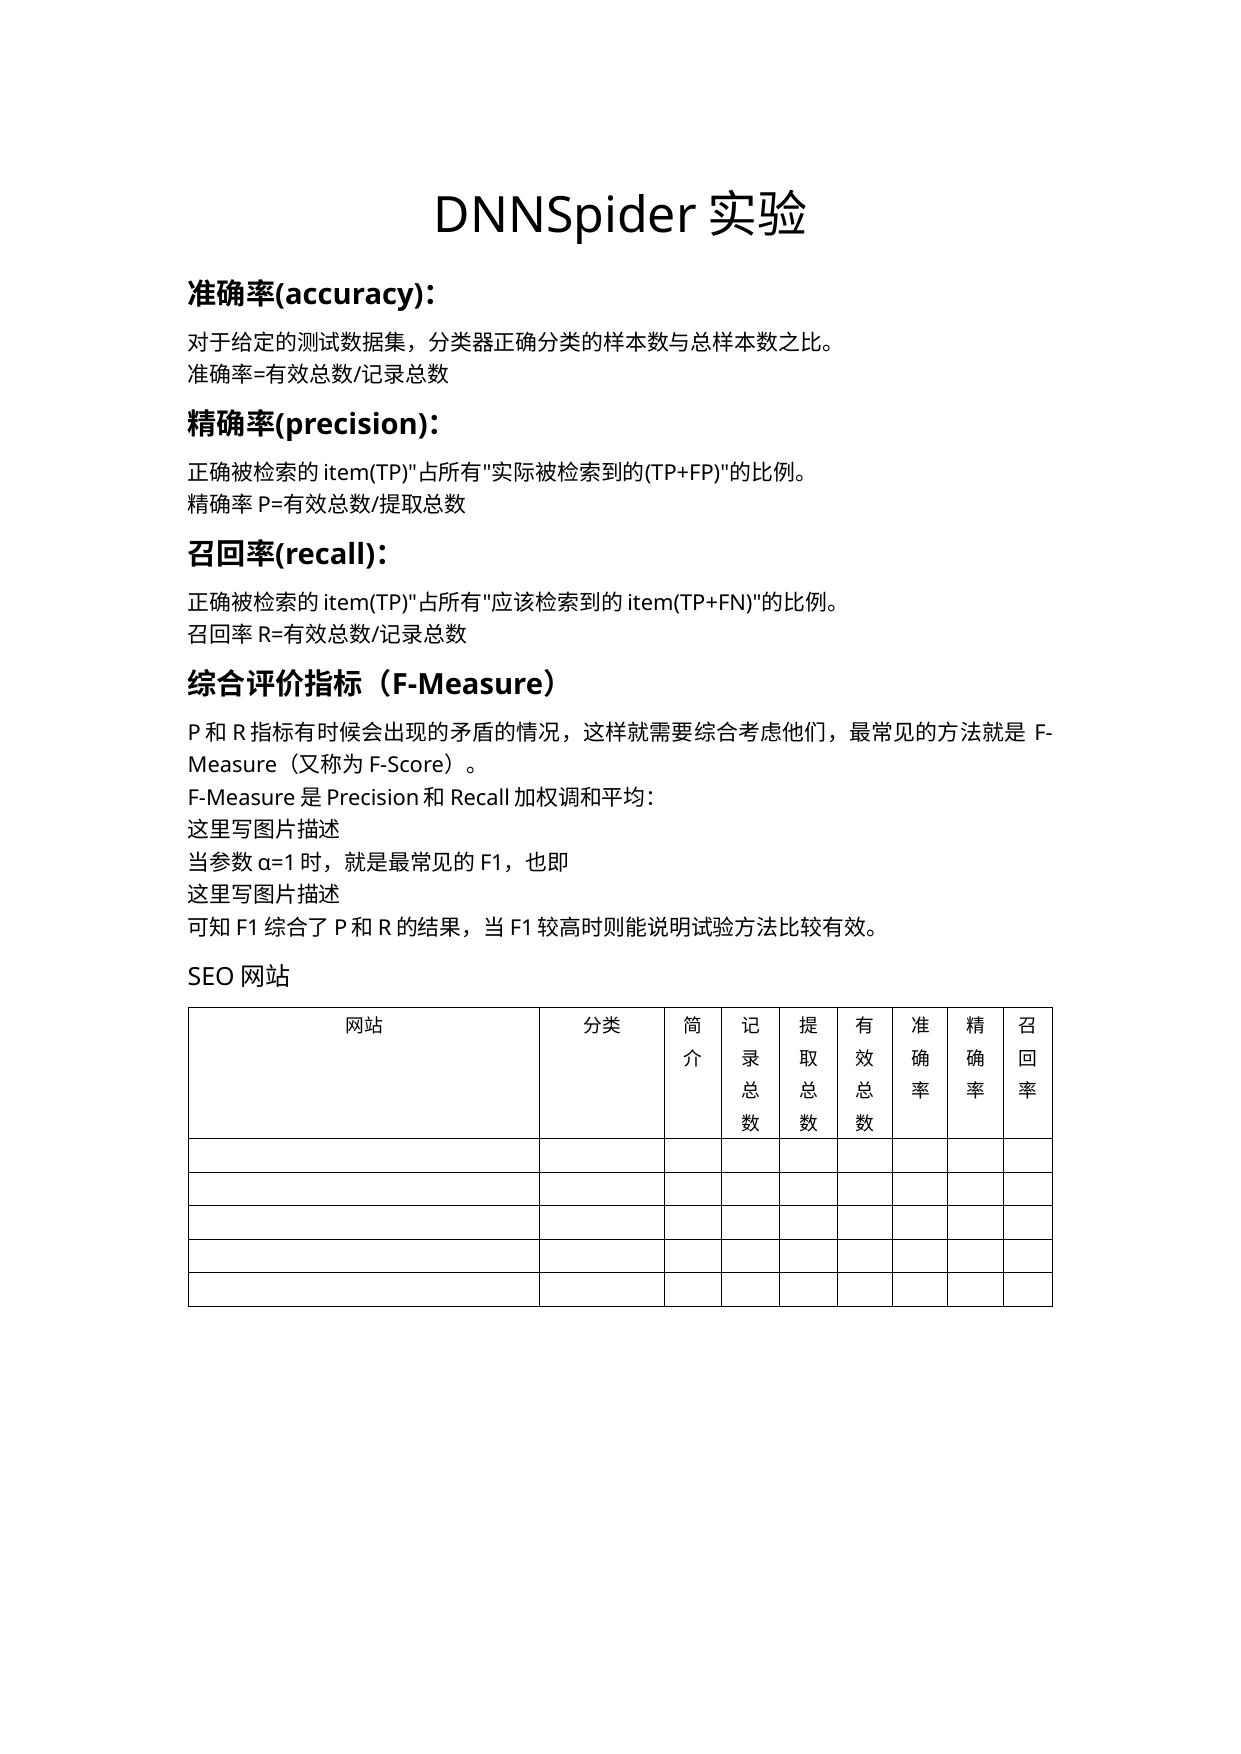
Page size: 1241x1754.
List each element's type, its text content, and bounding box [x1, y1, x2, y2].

table_cell [948, 1240, 1003, 1272]
table_cell [948, 1273, 1003, 1306]
table_cell [948, 1173, 1003, 1205]
table_header 网站 [189, 1008, 539, 1138]
table_cell [665, 1173, 721, 1205]
text 这里写图片描述 [187, 812, 1053, 844]
table_cell [838, 1139, 892, 1172]
table_cell [540, 1173, 664, 1205]
table_cell [948, 1139, 1003, 1172]
table_cell [722, 1273, 779, 1306]
text 召回率(recall)： [187, 519, 1053, 584]
table_cell [189, 1173, 539, 1205]
table_cell [665, 1139, 721, 1172]
text SEO网站 [187, 942, 1053, 1007]
table_cell [893, 1240, 947, 1272]
table_cell [189, 1240, 539, 1272]
text F-Measure是Precision和Recall加权调和平均： [187, 779, 1053, 812]
text P和R指标有时候会出现的矛盾的情况，这样就需要综合考虑他们，最常见的方法就是F-Measure（又称为F-Score）。 [187, 714, 1053, 779]
table_header 简介 [665, 1008, 721, 1138]
text 当参数α=1时，就是最常见的F1，也即 [187, 844, 1053, 877]
table_cell [540, 1139, 664, 1172]
table_cell [780, 1240, 837, 1272]
table_cell [893, 1273, 947, 1306]
table_cell [665, 1240, 721, 1272]
text 准确率=有效总数/记录总数 [187, 357, 1053, 389]
text 这里写图片描述 [187, 877, 1053, 909]
text 对于给定的测试数据集，分类器正确分类的样本数与总样本数之比。 [187, 324, 1053, 357]
table_cell [780, 1273, 837, 1306]
table_cell [838, 1273, 892, 1306]
table_header 记录总数 [722, 1008, 779, 1138]
table_cell [893, 1173, 947, 1205]
table_cell [665, 1273, 721, 1306]
table_cell [1004, 1273, 1052, 1306]
table_cell [665, 1206, 721, 1239]
table_cell [1004, 1206, 1052, 1239]
table_header 提取总数 [780, 1008, 837, 1138]
text 综合评价指标（F-Measure） [187, 649, 1053, 714]
table_cell [948, 1206, 1003, 1239]
table_cell [540, 1273, 664, 1306]
text DNNSpider实验 [187, 162, 1053, 259]
text 召回率R=有效总数/记录总数 [187, 617, 1053, 649]
table_cell [722, 1139, 779, 1172]
table_cell [780, 1173, 837, 1205]
table_cell [893, 1206, 947, 1239]
table_cell [722, 1206, 779, 1239]
text 精确率(precision)： [187, 389, 1053, 454]
table_cell [893, 1139, 947, 1172]
table_cell [1004, 1173, 1052, 1205]
text 准确率(accuracy)： [187, 259, 1053, 324]
text 可知F1综合了P和R的结果，当F1较高时则能说明试验方法比较有效。 [187, 909, 1053, 942]
table_header 有效总数 [838, 1008, 892, 1138]
table_cell [1004, 1139, 1052, 1172]
table_header 精确率 [948, 1008, 1003, 1138]
table_cell [189, 1206, 539, 1239]
text 精确率P=有效总数/提取总数 [187, 487, 1053, 519]
table_cell [722, 1173, 779, 1205]
table_cell [838, 1173, 892, 1205]
table_cell [780, 1139, 837, 1172]
table_cell [838, 1240, 892, 1272]
table_cell [838, 1206, 892, 1239]
table_cell [780, 1206, 837, 1239]
table_cell [722, 1240, 779, 1272]
table_cell [1004, 1240, 1052, 1272]
table_cell [540, 1206, 664, 1239]
table_cell [189, 1139, 539, 1172]
table_header 准确率 [893, 1008, 947, 1138]
table_header 分类 [540, 1008, 664, 1138]
table_cell [540, 1240, 664, 1272]
text 正确被检索的item(TP)"占所有"实际被检索到的(TP+FP)"的比例。 [187, 454, 1053, 487]
table_header 召回率 [1004, 1008, 1052, 1138]
text 正确被检索的item(TP)"占所有"应该检索到的item(TP+FN)"的比例。 [187, 584, 1053, 617]
table_cell [189, 1273, 539, 1306]
